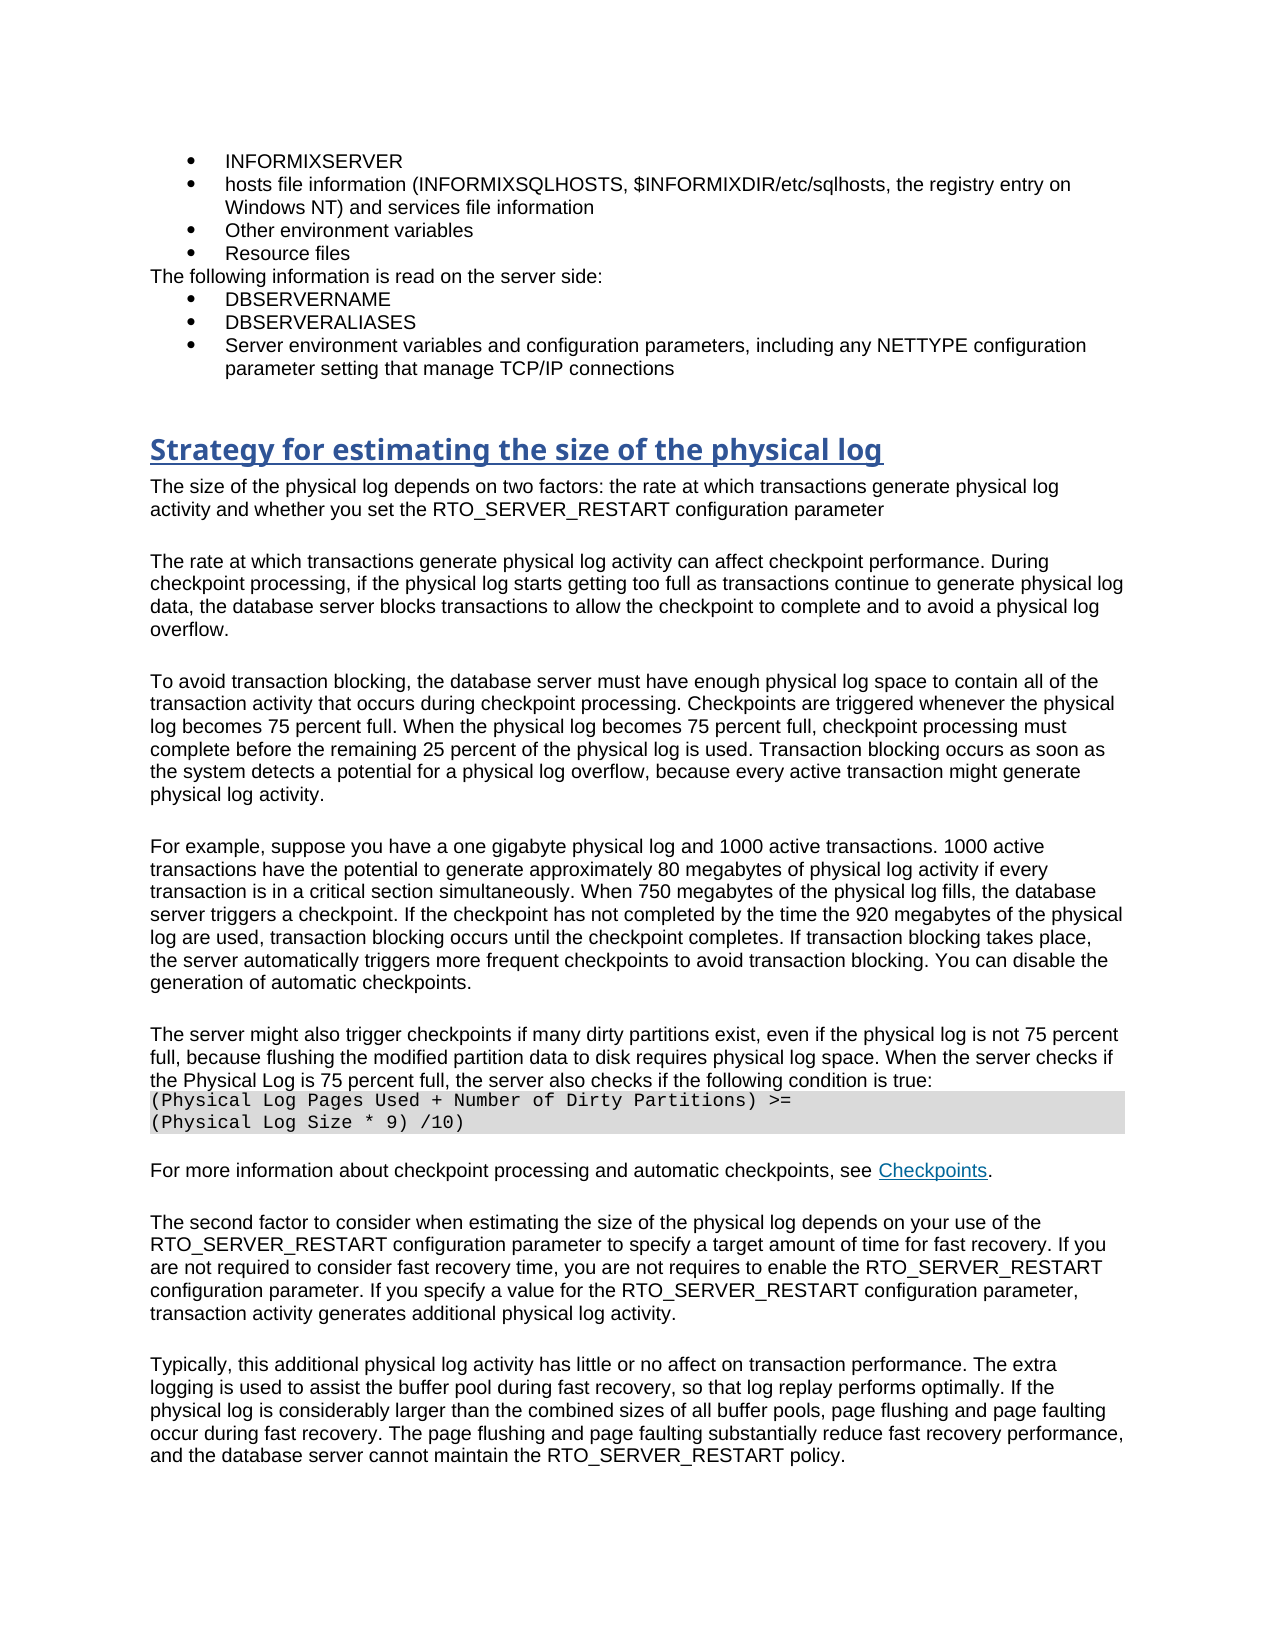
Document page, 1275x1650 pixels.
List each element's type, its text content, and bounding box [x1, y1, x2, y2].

text For example, suppose you have a one gigabyte physical log and 1000 active transactions. 1000 active transactions have the potential to generate approximately 80 megabytes of physical log activity if every transaction is in a critical section simultaneously. When 750 megabytes of the physical log fills, the database server triggers a checkpoint. If the checkpoint has not completed by the time the 920 megabytes of the physical log are used, transaction blocking occurs until the checkpoint completes. If transaction blocking takes place, the server automatically triggers more frequent checkpoints to avoid transaction blocking. You can disable the generation of automatic checkpoints. [150, 835, 1125, 994]
text The second factor to consider when estimating the size of the physical log depends on your use of the RTO_SERVER_RESTART configuration parameter to specify a target amount of time for fast recovery. If you are not required to consider fast recovery time, you are not requires to enable the RTO_SERVER_RESTART configuration parameter. If you specify a value for the RTO_SERVER_RESTART configuration parameter, transaction activity generates additional physical log activity. [150, 1211, 1125, 1324]
text The rate at which transactions generate physical log activity can affect checkpoint performance. During checkpoint processing, if the physical log starts getting too full as transactions continue to generate physical log data, the database server blocks transactions to allow the checkpoint to complete and to avoid a physical log overflow. [150, 549, 1125, 640]
text (Physical Log Pages Used + Number of Dirty Partitions) >= [150, 1091, 1125, 1112]
list Other environment variables [187, 219, 1125, 242]
subtitle Strategy for estimating the size of the physical log [150, 429, 1125, 469]
text To avoid transaction blocking, the database server must have enough physical log space to contain all of the transaction activity that occurs during checkpoint processing. Checkpoints are triggered whenever the physical log becomes 75 percent full. When the physical log becomes 75 percent full, checkpoint processing must complete before the remaining 25 percent of the physical log is used. Transaction blocking occurs as soon as the system detects a potential for a physical log overflow, because every active transaction might generate physical log activity. [150, 669, 1125, 806]
text The server might also trigger checkpoints if many dirty partitions exist, even if the physical log is not 75 percent full, because flushing the modified partition data to disk requires physical log space. When the server checks if the Physical Log is 75 percent full, the server also checks if the following condition is true: [150, 1023, 1125, 1091]
text Typically, this additional physical log activity has little or no affect on transaction performance. The extra logging is used to assist the buffer pool during fast recovery, so that log replay performs optimally. If the physical log is considerably larger than the combined sizes of all buffer pools, page flushing and page faulting occur during fast recovery. The page flushing and page faulting substantially reduce fast recovery performance, and the database server cannot maintain the RTO_SERVER_RESTART policy. [150, 1353, 1125, 1467]
list INFORMIXSERVER [187, 150, 1125, 173]
list DBSERVERALIASES [187, 311, 1125, 333]
text The following information is read on the server side: [150, 265, 1125, 287]
list Resource files [187, 242, 1125, 265]
text For more information about checkpoint processing and automatic checkpoints, see Checkpoints. [150, 1159, 1125, 1181]
text The size of the physical log depends on two factors: the rate at which transactions generate physical log activity and whether you set the RTO_SERVER_RESTART configuration parameter [150, 475, 1125, 520]
list DBSERVERNAME [187, 287, 1125, 311]
list hosts file information (INFORMIXSQLHOSTS, $INFORMIXDIR/etc/sqlhosts, the registry entry on Windows NT) and services file information [187, 173, 1125, 219]
list Server environment variables and configuration parameters, including any NETTYPE configuration parameter setting that manage TCP/IP connections [187, 333, 1125, 379]
text (Physical Log Size * 9) /10) [150, 1112, 1125, 1134]
